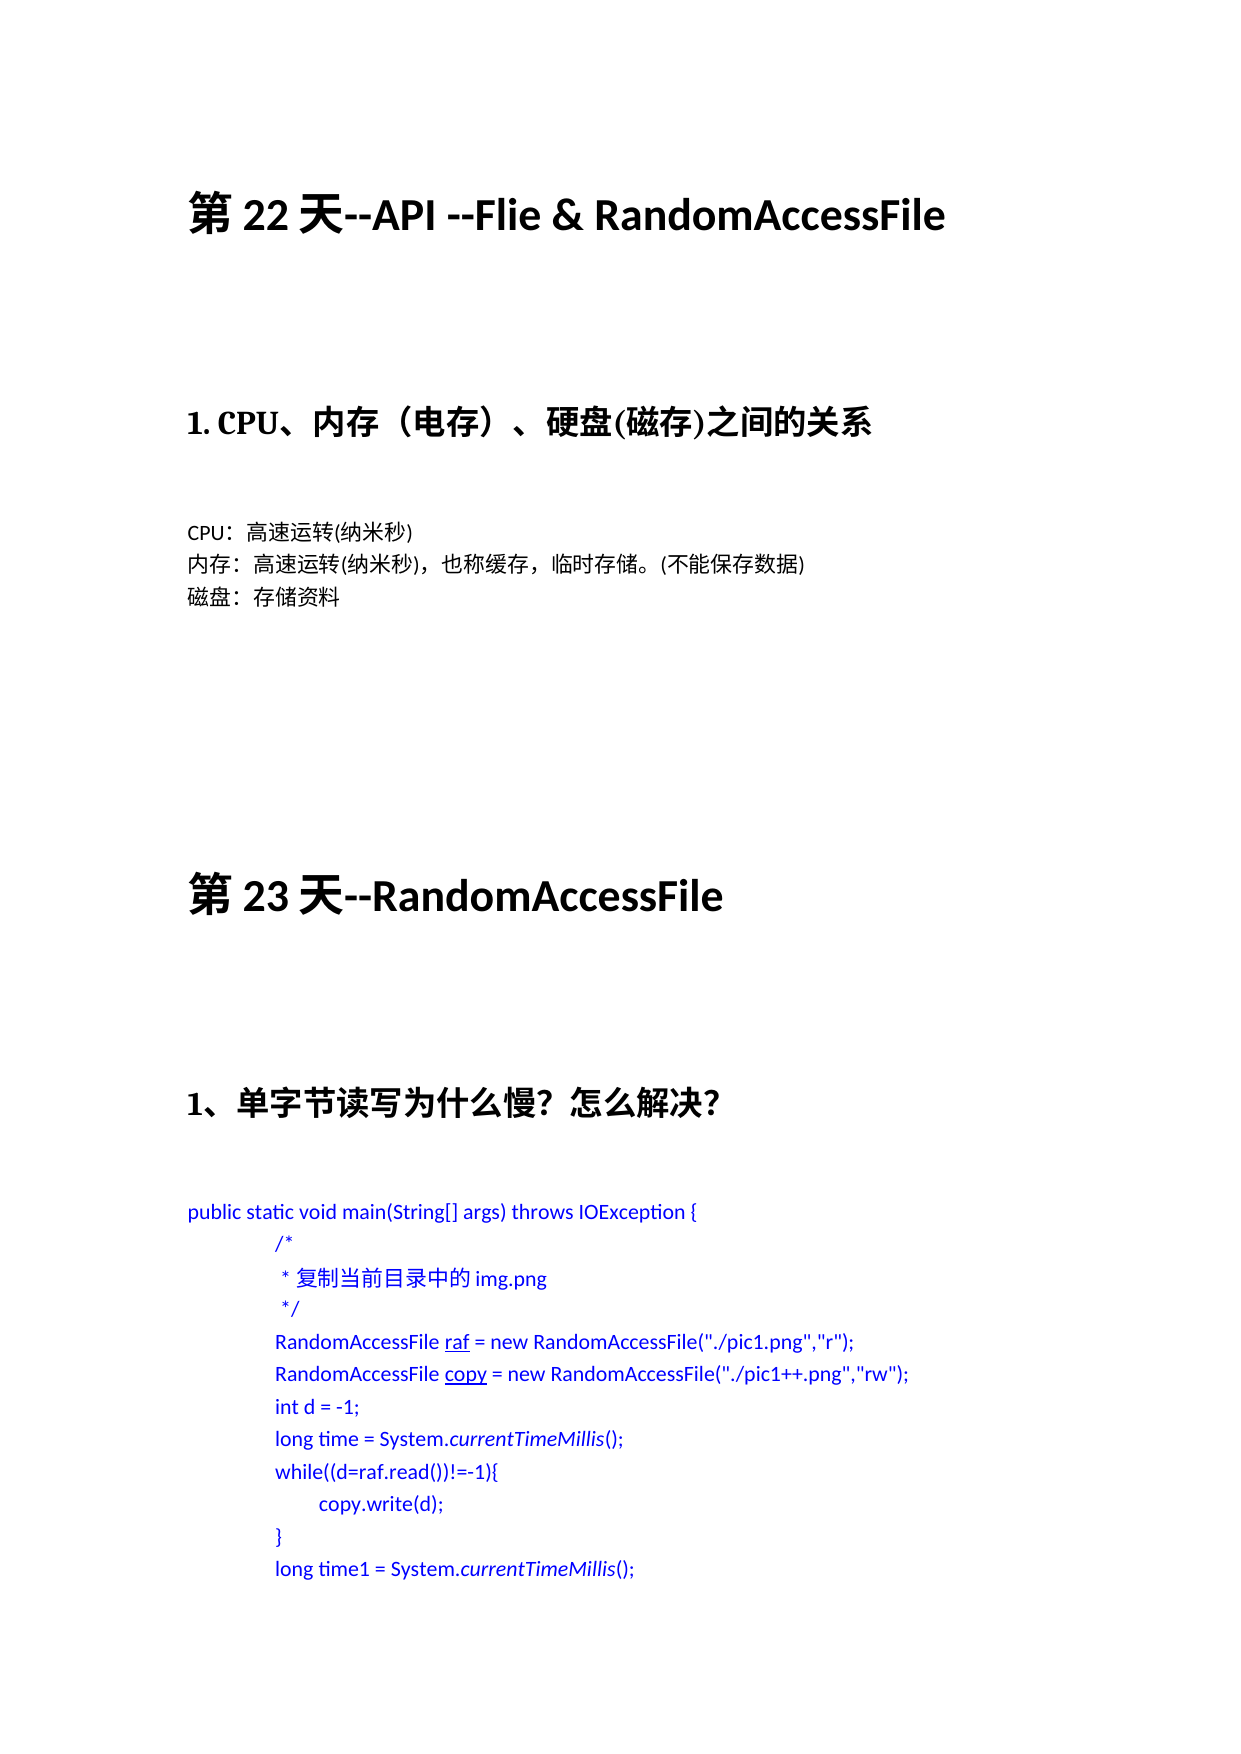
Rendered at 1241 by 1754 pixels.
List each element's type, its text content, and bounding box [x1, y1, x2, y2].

text 磁盘：存储资料 [187, 579, 1053, 612]
subtitle 第22天--API --Flie & RandomAccessFile [187, 162, 1053, 259]
text RandomAccessFile copy = new RandomAccessFile("./pic1++.png","rw"); [187, 1358, 1053, 1390]
text long time1 = System.currentTimeMillis(); [187, 1553, 1053, 1585]
text */ [187, 1293, 1053, 1325]
subtitle 第23天--RandomAccessFile [187, 842, 1053, 940]
text /* [187, 1228, 1053, 1260]
text * 复制当前目录中的img.png [187, 1260, 1053, 1293]
text copy.write(d); [187, 1488, 1053, 1520]
text while((d=raf.read())!=-1){ [187, 1455, 1053, 1488]
text long time = System.currentTimeMillis(); [187, 1423, 1053, 1455]
subtitle 1、单字节读写为什么慢？怎么解决？ [187, 1068, 1053, 1133]
text int d = -1; [187, 1390, 1053, 1423]
text } [187, 1520, 1053, 1553]
text RandomAccessFile raf = new RandomAccessFile("./pic1.png","r"); [187, 1325, 1053, 1358]
subtitle 1. CPU、内存（电存）、硬盘(磁存)之间的关系 [187, 387, 1053, 452]
text CPU：高速运转(纳米秒) [187, 514, 1053, 547]
text 内存：高速运转(纳米秒)，也称缓存，临时存储。(不能保存数据) [187, 547, 1053, 579]
text public static void main(String[] args) throws IOException { [187, 1195, 1053, 1228]
